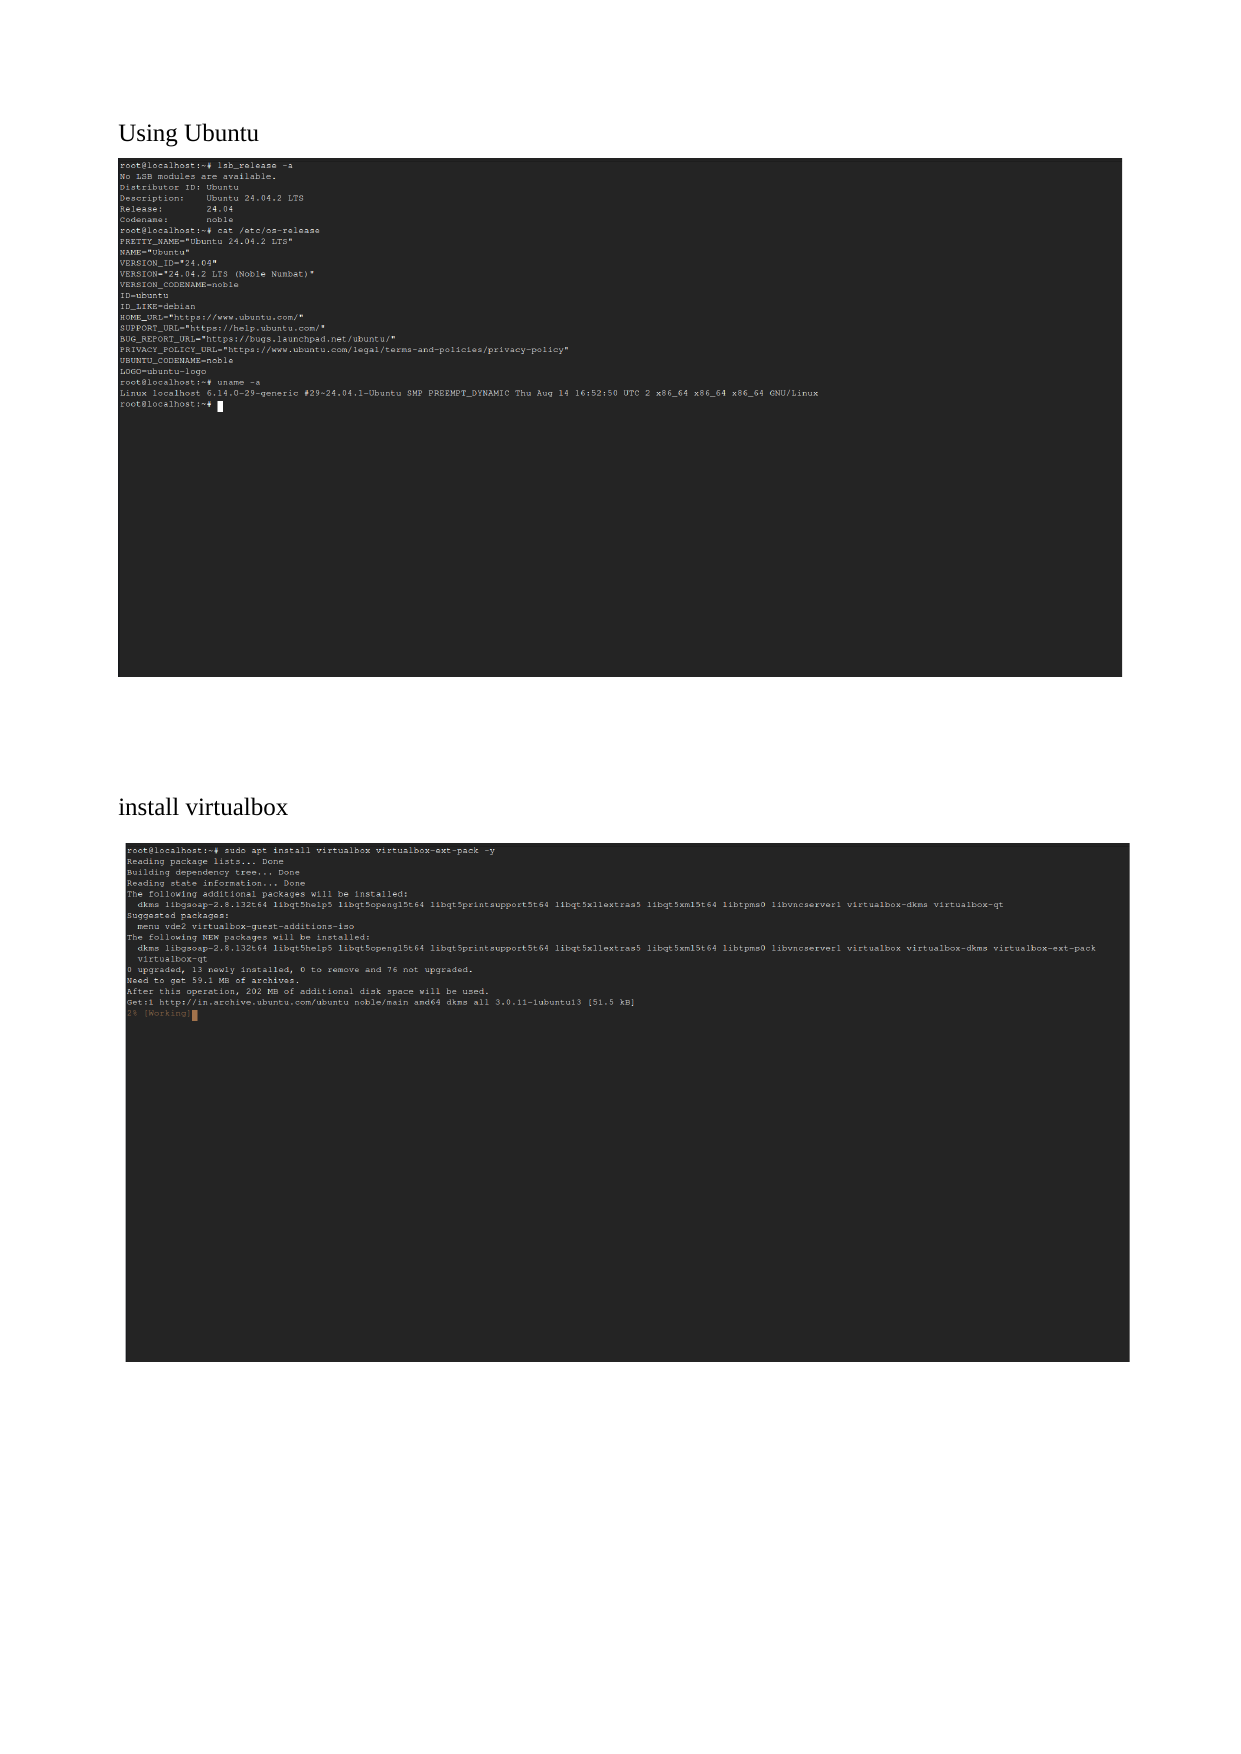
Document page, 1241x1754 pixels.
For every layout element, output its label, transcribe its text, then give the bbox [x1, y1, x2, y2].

text install virtualbox [118, 792, 1122, 821]
picture [118, 158, 1123, 677]
picture [125, 843, 1130, 1362]
text Using Ubuntu [118, 118, 1122, 147]
